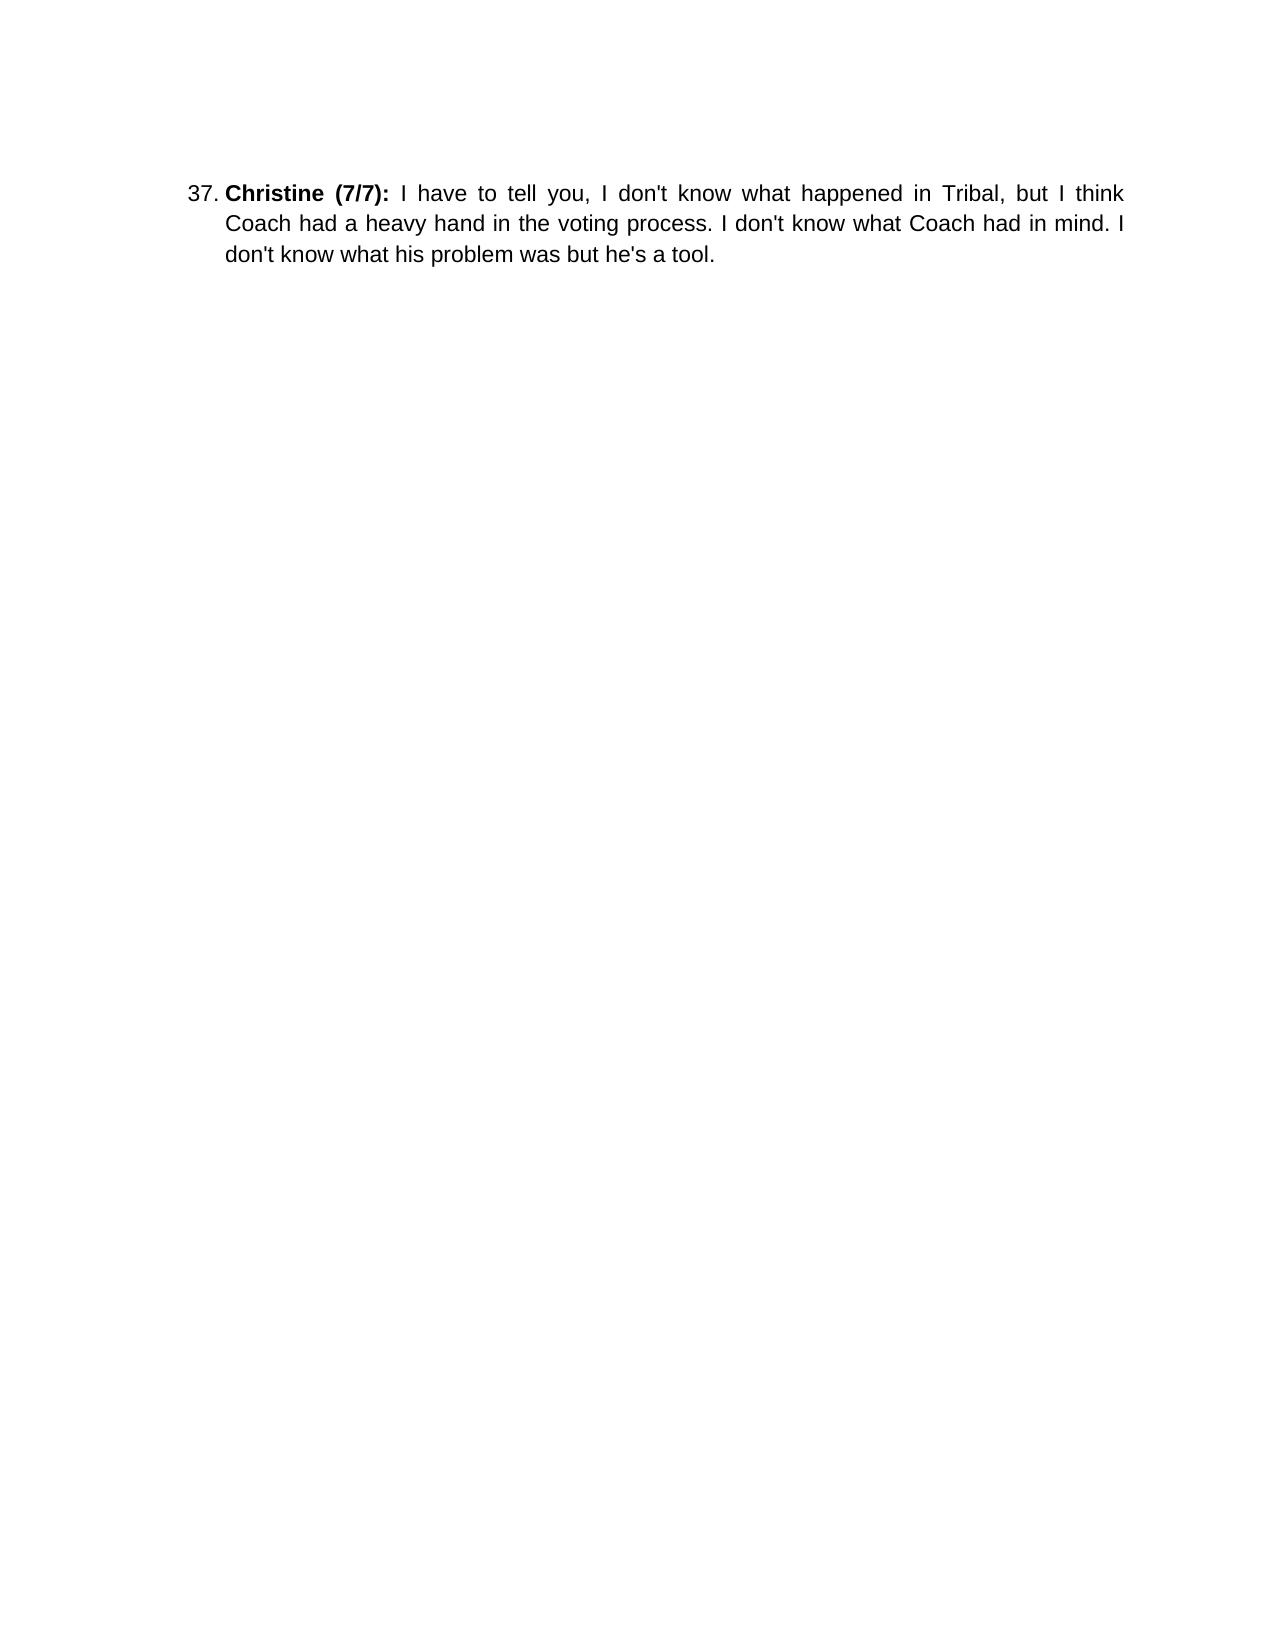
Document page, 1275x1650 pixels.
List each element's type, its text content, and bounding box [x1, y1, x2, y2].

list Christine (7/7): I have to tell you, I don't know what happened in Tribal, but I think Coach had a heavy hand in the voting process. I don't know what Coach had in mind. I don't know what his problem was but he's a tool. [187, 180, 1125, 267]
